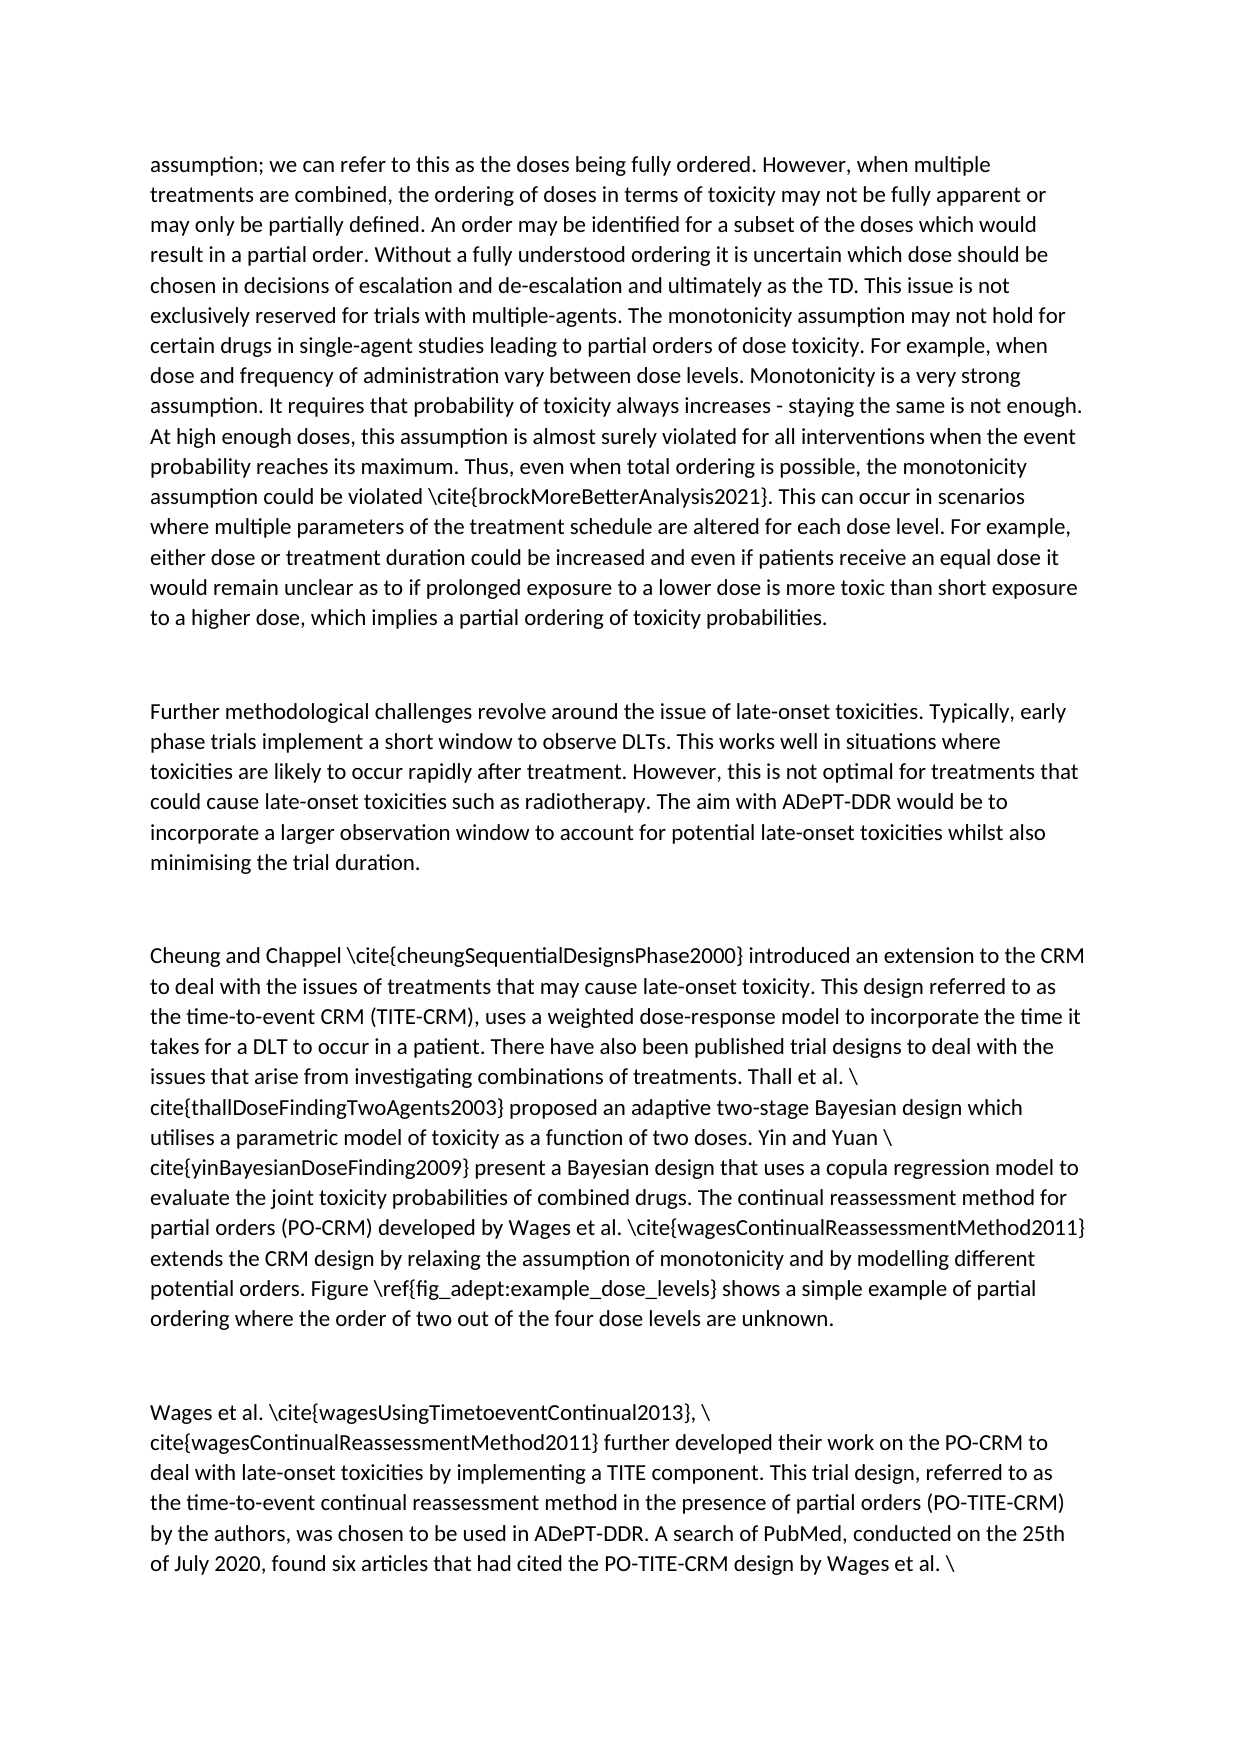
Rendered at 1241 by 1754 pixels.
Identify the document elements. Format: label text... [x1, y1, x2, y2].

text Cheung and Chappel \cite{cheungSequentialDesignsPhase2000} introduced an extension to the CRM to deal with the issues of treatments that may cause late-onset toxicity. This design referred to as the time-to-event CRM (TITE-CRM), uses a weighted dose-response model to incorporate the time it takes for a DLT to occur in a patient. There have also been published trial designs to deal with the issues that arise from investigating combinations of treatments. Thall et al. \cite{thallDoseFindingTwoAgents2003} proposed an adaptive two-stage Bayesian design which utilises a parametric model of toxicity as a function of two doses. Yin and Yuan \cite{yinBayesianDoseFinding2009} present a Bayesian design that uses a copula regression model to evaluate the joint toxicity probabilities of combined drugs. The continual reassessment method for partial orders (PO-CRM) developed by Wages et al. \cite{wagesContinualReassessmentMethod2011} extends the CRM design by relaxing the assumption of monotonicity and by modelling different potential orders. Figure \ref{fig_adept:example_dose_levels} shows a simple example of partial ordering where the order of two out of the four dose levels are unknown. [150, 942, 1090, 1332]
text Further methodological challenges revolve around the issue of late-onset toxicities. Typically, early phase trials implement a short window to observe DLTs. This works well in situations where toxicities are likely to occur rapidly after treatment. However, this is not optimal for treatments that could cause late-onset toxicities such as radiotherapy. The aim with ADePT-DDR would be to incorporate a larger observation window to account for potential late-onset toxicities whilst also minimising the trial duration. [150, 697, 1090, 876]
